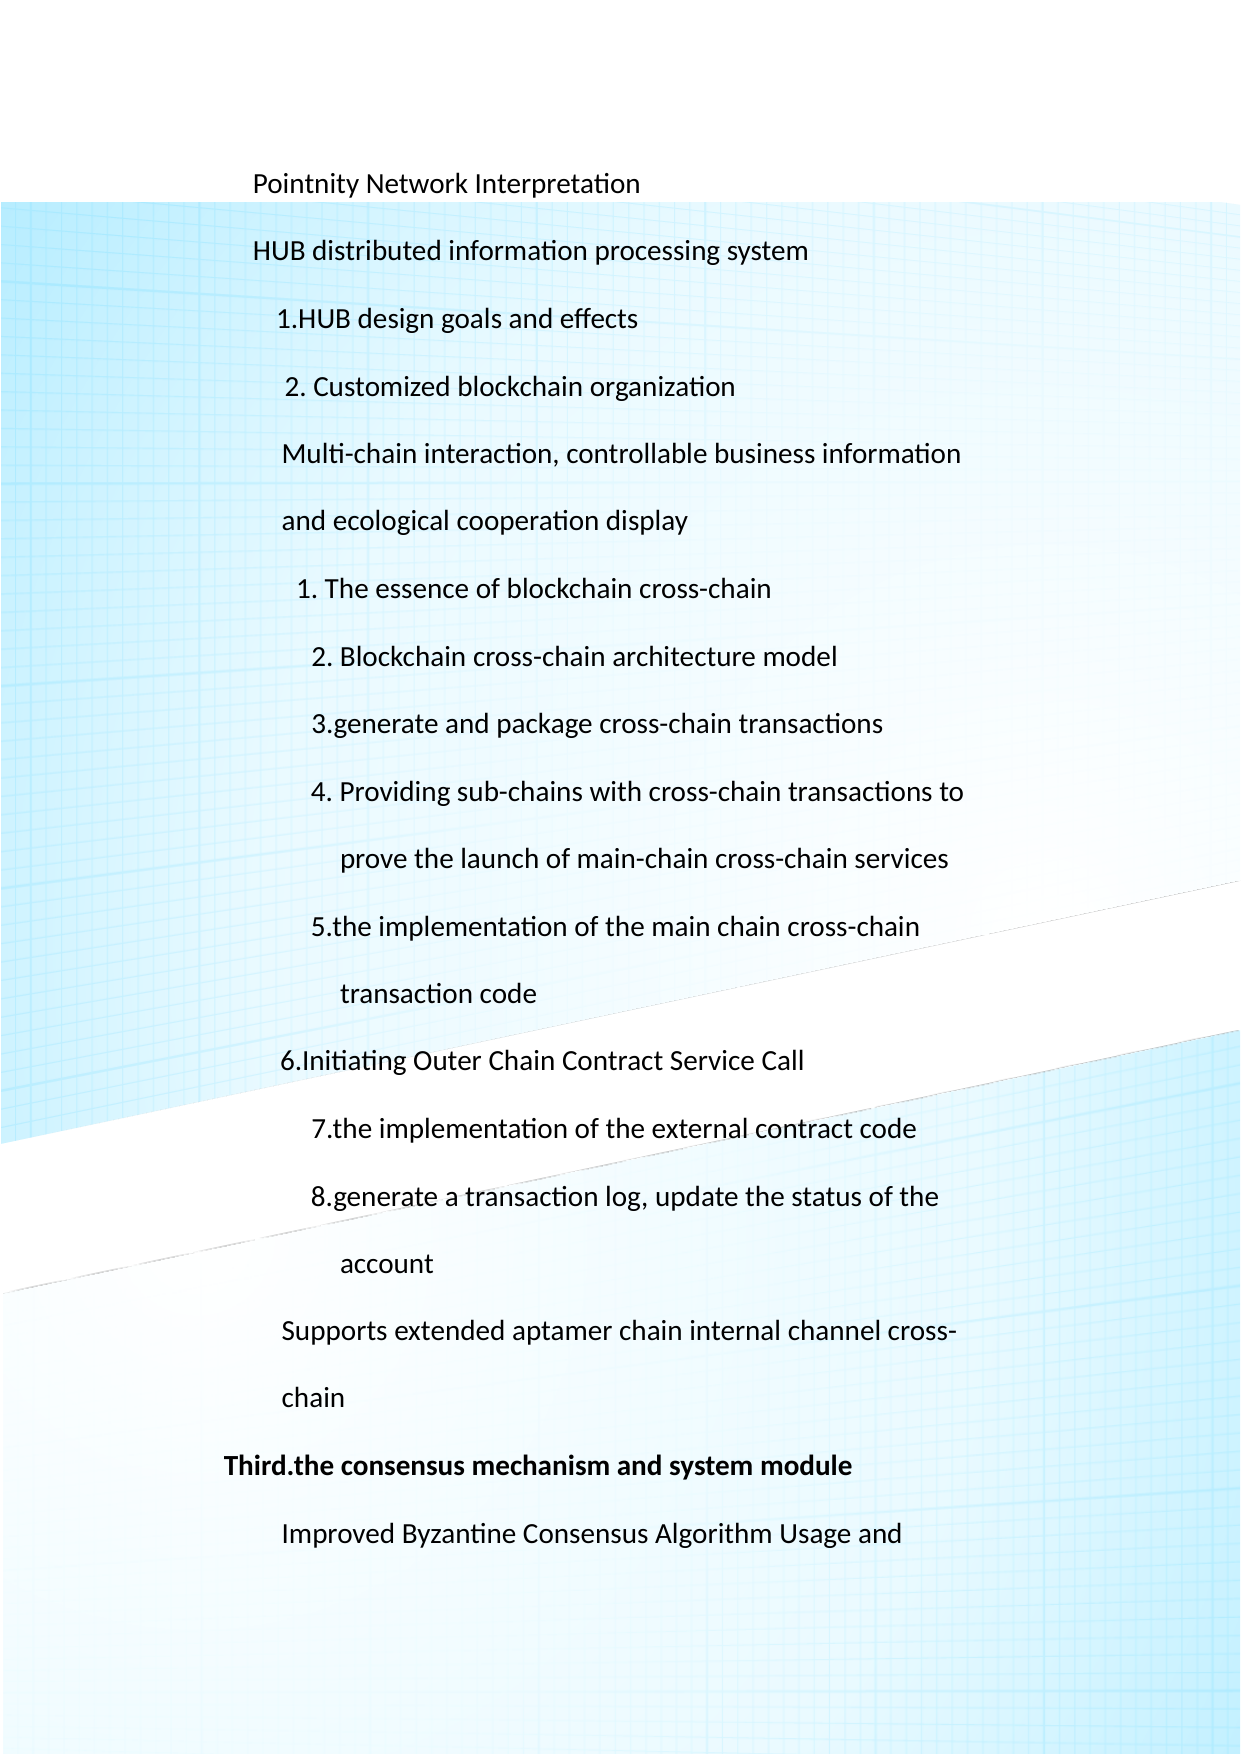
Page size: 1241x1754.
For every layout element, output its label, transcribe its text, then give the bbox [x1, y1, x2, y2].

text Third.the consensus mechanism and system module [165, 1432, 1004, 1497]
text 2. Blockchain cross-chain architecture model [165, 623, 1004, 688]
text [281, 1500, 1004, 1565]
text 5.the implementation of the main chain cross-chain transaction code [311, 893, 1004, 1025]
text Pointnity Network Interpretation [165, 150, 1004, 215]
text Multi-chain interaction, controllable business information and ecological cooperation display [281, 421, 1004, 553]
text 1. The essence of blockchain cross-chain [165, 555, 1004, 620]
text 3.generate and package cross-chain transactions [165, 691, 1004, 756]
text 1.HUB design goals and effects [165, 285, 1004, 350]
text 4. Providing sub-chains with cross-chain transactions to prove the launch of main-chain cross-chain services [311, 758, 1004, 890]
text 2. Customized blockchain organization [193, 353, 1004, 418]
picture [1, 202, 1241, 1754]
text Supports extended aptamer chain internal channel cross-chain [281, 1298, 1004, 1429]
text 6.Initiating Outer Chain Contract Service Call [165, 1028, 1004, 1093]
text HUB distributed information processing system [165, 218, 1004, 283]
text 7.the implementation of the external contract code [165, 1095, 1004, 1160]
text 8.generate a transaction log, update the status of the account [311, 1163, 1004, 1295]
